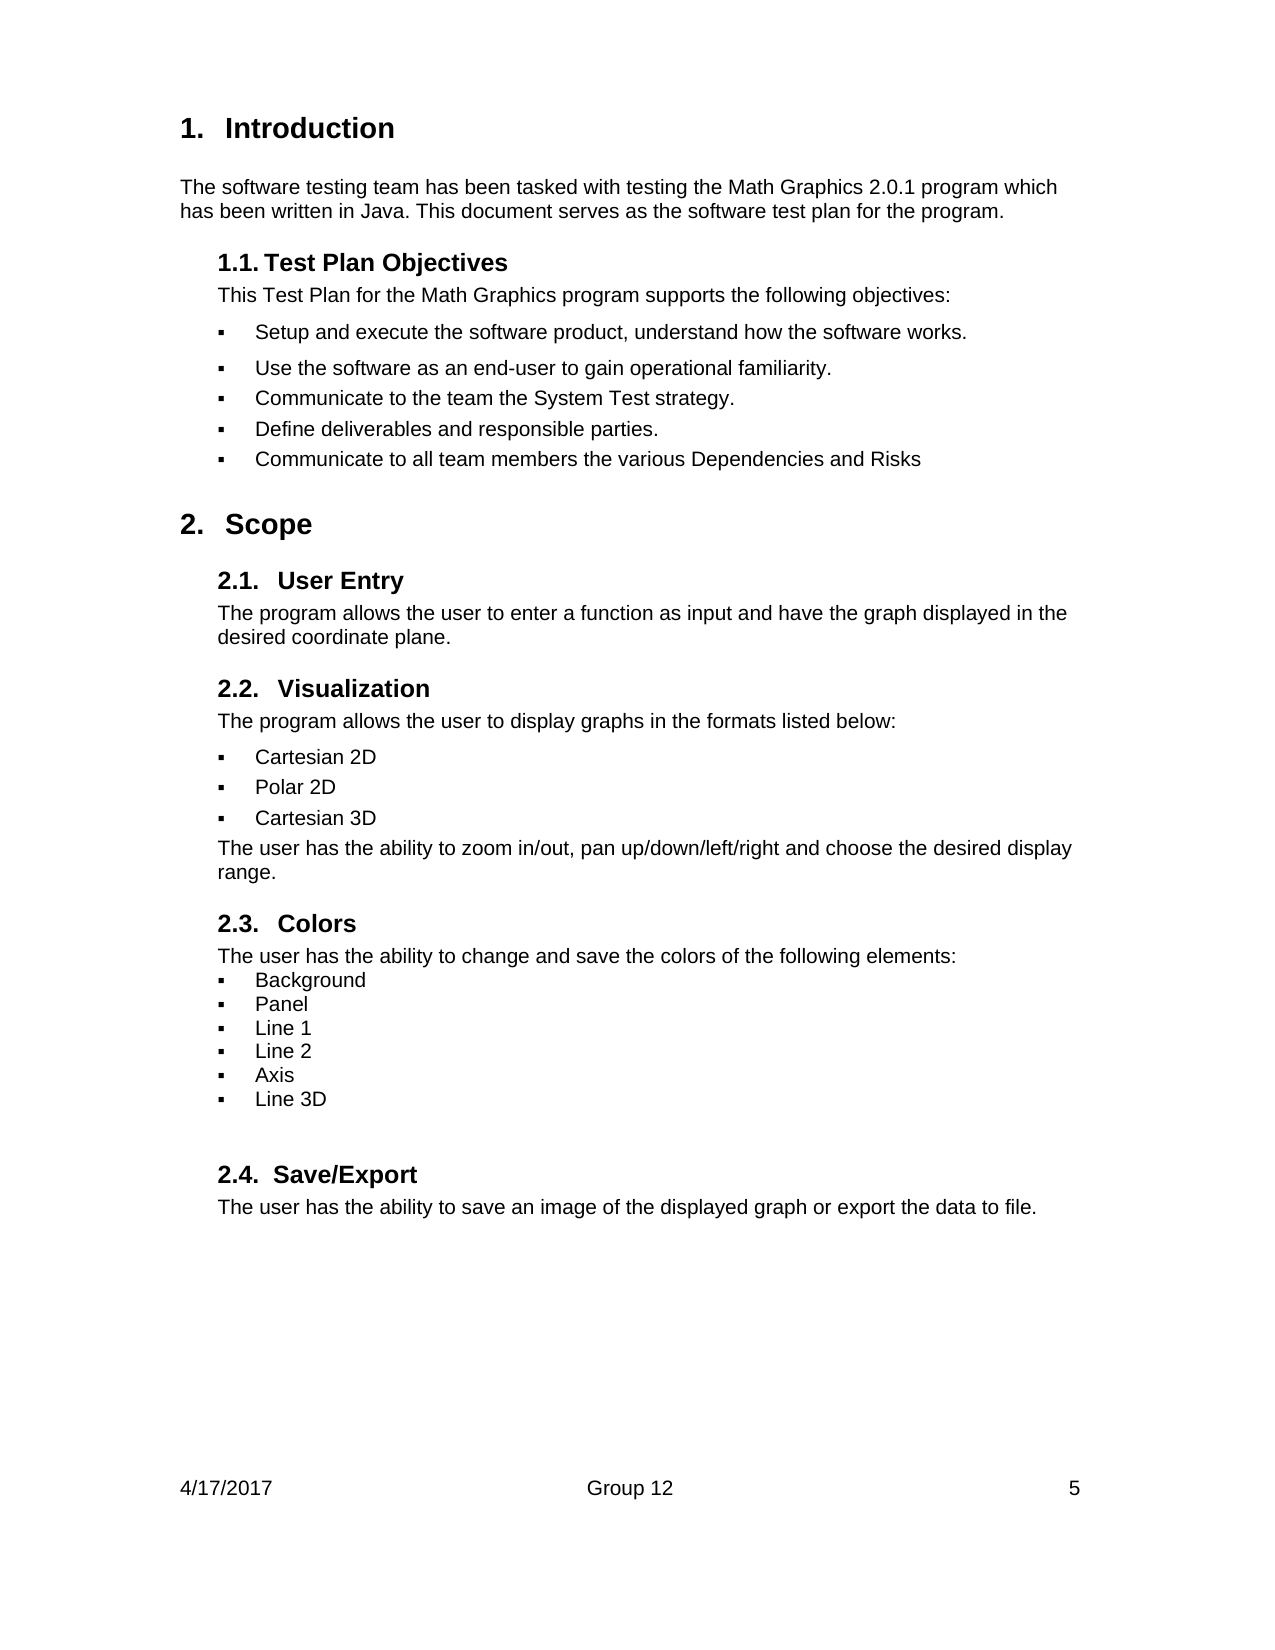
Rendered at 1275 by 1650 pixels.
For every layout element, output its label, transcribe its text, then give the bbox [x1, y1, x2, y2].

list Define deliverables and responsible parties. [217, 416, 1095, 440]
list Setup and execute the software product, understand how the software works. [217, 319, 1095, 343]
subtitle 2. Scope [180, 507, 1095, 541]
list Use the software as an end-user to gain operational familiarity. [217, 356, 1095, 380]
list Line 2 [217, 1039, 1095, 1063]
subtitle Test Plan Objectives [217, 248, 1095, 277]
list Polar 2D [217, 775, 1095, 799]
subtitle Colors [217, 908, 1095, 937]
list Line 3D [217, 1087, 1095, 1111]
text This Test Plan for the Math Graphics program supports the following objectives: [217, 283, 1095, 307]
subtitle Visualization [217, 673, 1095, 702]
text The user has the ability to zoom in/out, pan up/down/left/right and choose the desired display range. [217, 836, 1095, 883]
list Communicate to the team the System Test strategy. [217, 386, 1095, 410]
text The program allows the user to display graphs in the formats listed below: [217, 708, 1095, 732]
subtitle 2.4. Save/Export [217, 1160, 1095, 1189]
text The software testing team has been tasked with testing the Math Graphics 2.0.1 program which has been written in Java. This document serves as the software test plan for the program. [180, 175, 1095, 223]
subtitle 2.1. User Entry [217, 566, 1095, 594]
list Axis [217, 1063, 1095, 1087]
text The user has the ability to save an image of the displayed graph or export the data to file. [217, 1195, 1095, 1219]
list Line 1 [217, 1015, 1095, 1039]
list Cartesian 2D [217, 745, 1095, 769]
list Background [217, 967, 1095, 991]
list Cartesian 3D [217, 805, 1095, 829]
list Panel [217, 991, 1095, 1015]
text The program allows the user to enter a function as input and have the graph displayed in the desired coordinate plane. [217, 601, 1095, 648]
subtitle 1. Introduction [180, 111, 1095, 145]
text The user has the ability to change and save the colors of the following elements: [217, 943, 1095, 967]
list Communicate to all team members the various Dependencies and Risks [217, 447, 1095, 471]
